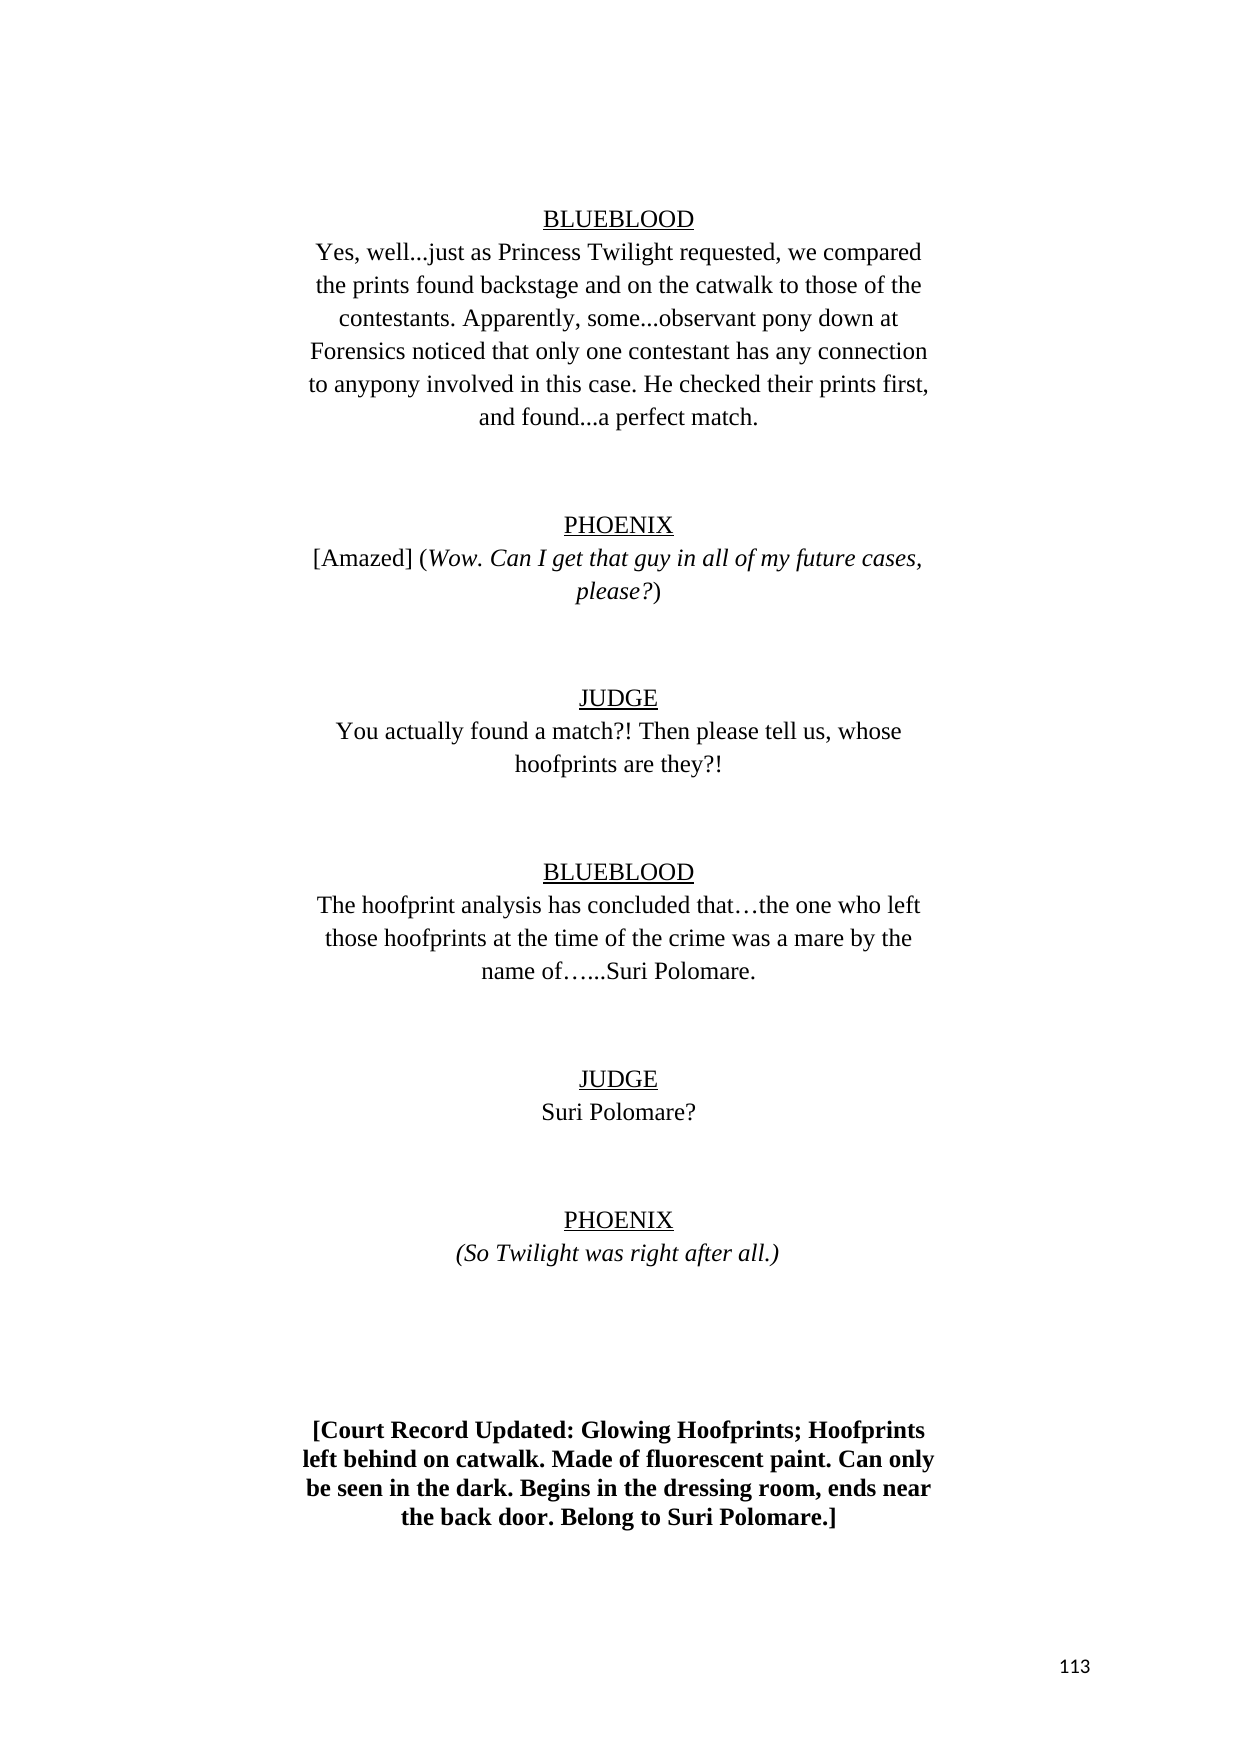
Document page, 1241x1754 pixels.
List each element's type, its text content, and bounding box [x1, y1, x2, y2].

text PHOENIX [Amazed] (Wow. Can I get that guy in all of my future cases, please?) [300, 510, 937, 604]
text [Court Record Updated: Glowing Hoofprints; Hoofprints left behind on catwalk. Made of fluorescent paint. Can only be seen in the dark. Begins in the dressing room, ends near the back door. Belong to Suri Polomare.] [300, 1415, 937, 1556]
text PHOENIX (So Twilight was right after all.) [300, 1205, 937, 1266]
text BLUEBLOOD Yes, well...just as Princess Twilight requested, we compared the prints found backstage and on the catwalk to those of the contestants. Apparently, some...observant pony down at Forensics noticed that only one contestant has any connection to anypony involved in this case. He checked their prints first, and found...a perfect match. [300, 204, 937, 431]
text BLUEBLOOD The hoofprint analysis has concluded that…the one who left those hoofprints at the time of the crime was a mare by the name of…...Suri Polomare. [300, 857, 937, 985]
text JUDGE You actually found a match?! Then please tell us, whose hoofprints are they?! [300, 683, 937, 778]
text JUDGE Suri Polomare? [300, 1064, 937, 1126]
